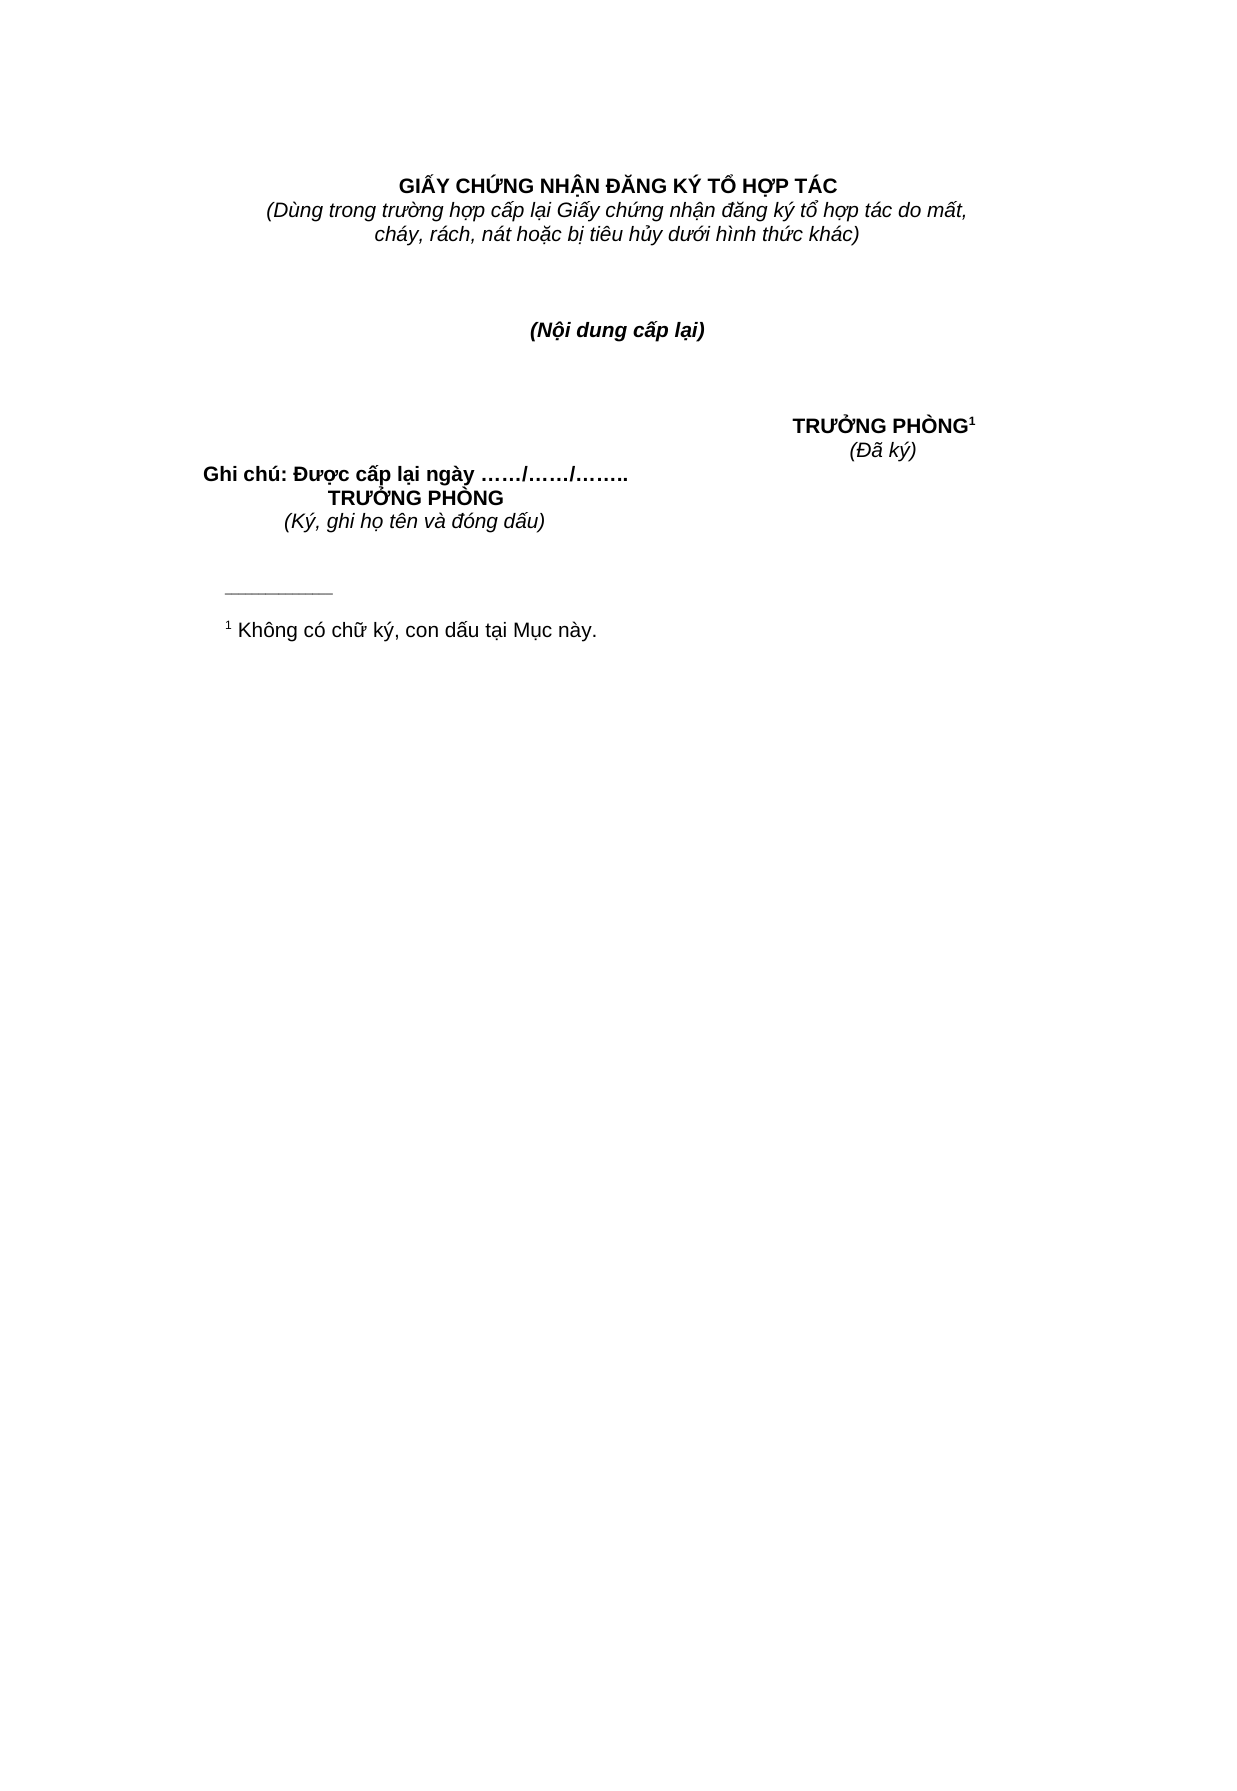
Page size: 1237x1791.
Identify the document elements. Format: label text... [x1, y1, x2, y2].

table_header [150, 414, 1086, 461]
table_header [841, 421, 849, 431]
text ________________ [150, 581, 1086, 605]
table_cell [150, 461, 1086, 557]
text GIẤY CHỨNG NHẬN ĐĂNG KÝ TỔ HỢP TÁC [150, 174, 1086, 198]
text (Dùng trong trường hợp cấp lại Giấy chứng nhận đăng ký tổ hợp tác do mất, [150, 198, 1086, 222]
text 1 Không có chữ ký, con dấu tại Mục này. [150, 618, 1086, 642]
text cháy, rách, nát hoặc bị tiêu hủy dưới hình thức khác) [150, 222, 1086, 246]
text (Nội dung cấp lại) [150, 318, 1086, 342]
